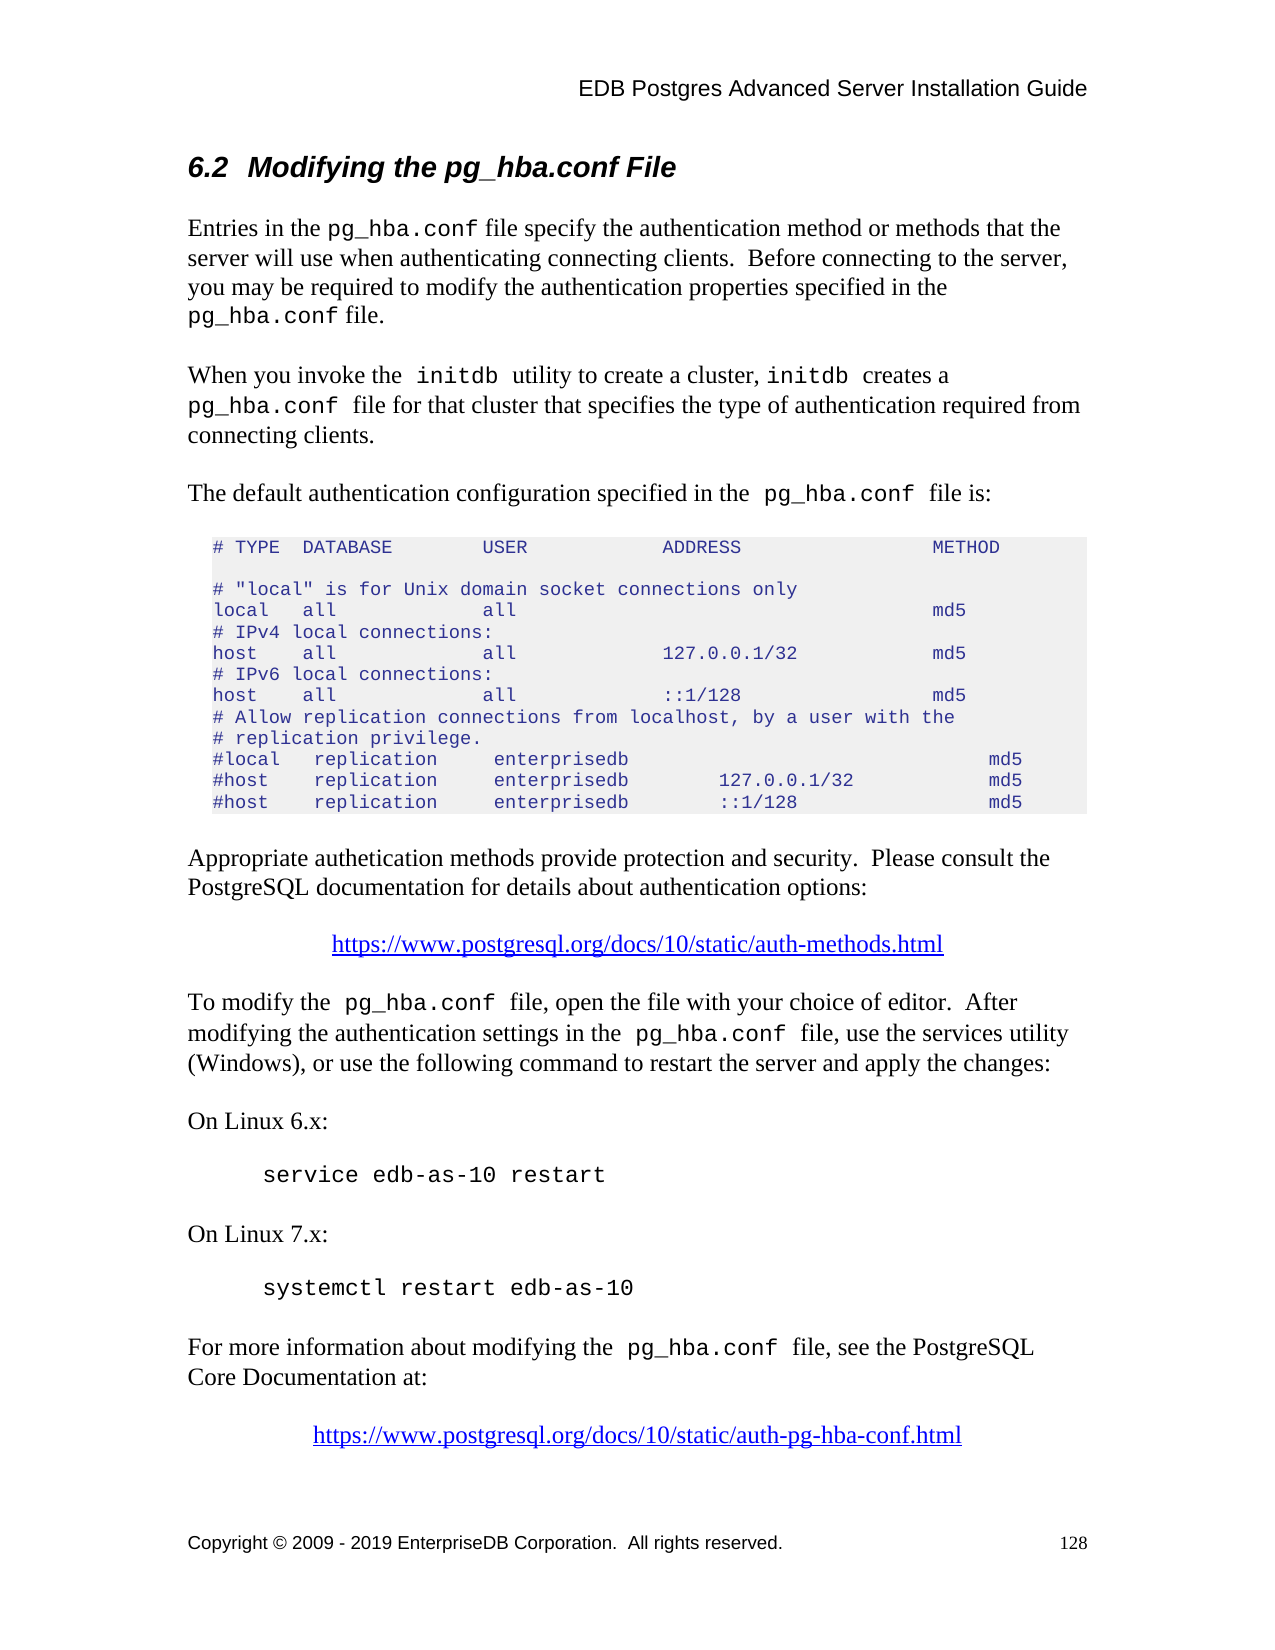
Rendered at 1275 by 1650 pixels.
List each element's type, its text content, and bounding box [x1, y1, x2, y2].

text # IPv4 local connections: [212, 622, 1087, 644]
text # IPv6 local connections: [212, 665, 1087, 686]
text The default authentication configuration specified in the pg_hba.conf file is: [187, 478, 1087, 508]
text # Allow replication connections from localhost, by a user with the [212, 707, 1087, 729]
text https://www.postgresql.org/docs/10/static/auth-pg-hba-conf.html [187, 1420, 1087, 1449]
text When you invoke the initdb utility to create a cluster, initdb creates a pg_hba.conf file for that cluster that specifies the type of authentication required from connecting clients. [187, 360, 1087, 449]
text host all all ::1/128 md5 [212, 686, 1087, 707]
text # "local" is for Unix domain socket connections only [212, 580, 1087, 601]
text local all all md5 [212, 601, 1087, 622]
text systemctl restart edb-as-10 [262, 1277, 1087, 1303]
text # replication privilege. [212, 729, 1087, 750]
text To modify the pg_hba.conf file, open the file with your choice of editor. After modifying the authentication settings in the pg_hba.conf file, use the services utility (Windows), or use the following command to restart the server and apply the changes: [187, 987, 1087, 1077]
text # TYPE DATABASE USER ADDRESS METHOD [212, 537, 1087, 559]
text #local replication enterprisedb md5 [212, 750, 1087, 771]
subtitle Modifying the pg_hba.conf File [187, 150, 1087, 183]
text #host replication enterprisedb 127.0.0.1/32 md5 [212, 771, 1087, 792]
text #host replication enterprisedb ::1/128 md5 [212, 792, 1087, 814]
text For more information about modifying the pg_hba.conf file, see the PostgreSQL Core Documentation at: [187, 1332, 1087, 1391]
text Appropriate authetication methods provide protection and security. Please consult the PostgreSQL documentation for details about authentication options: [187, 843, 1087, 900]
text Entries in the pg_hba.conf file specify the authentication method or methods that the server will use when authenticating connecting clients. Before connecting to the server, you may be required to modify the authentication properties specified in the pg_hba.conf file. [187, 213, 1087, 331]
text host all all 127.0.0.1/32 md5 [212, 644, 1087, 665]
text https://www.postgresql.org/docs/10/static/auth-methods.html [187, 929, 1087, 958]
text service edb-as-10 restart [262, 1164, 1087, 1190]
text On Linux 7.x: [187, 1219, 1087, 1248]
text On Linux 6.x: [187, 1106, 1087, 1134]
